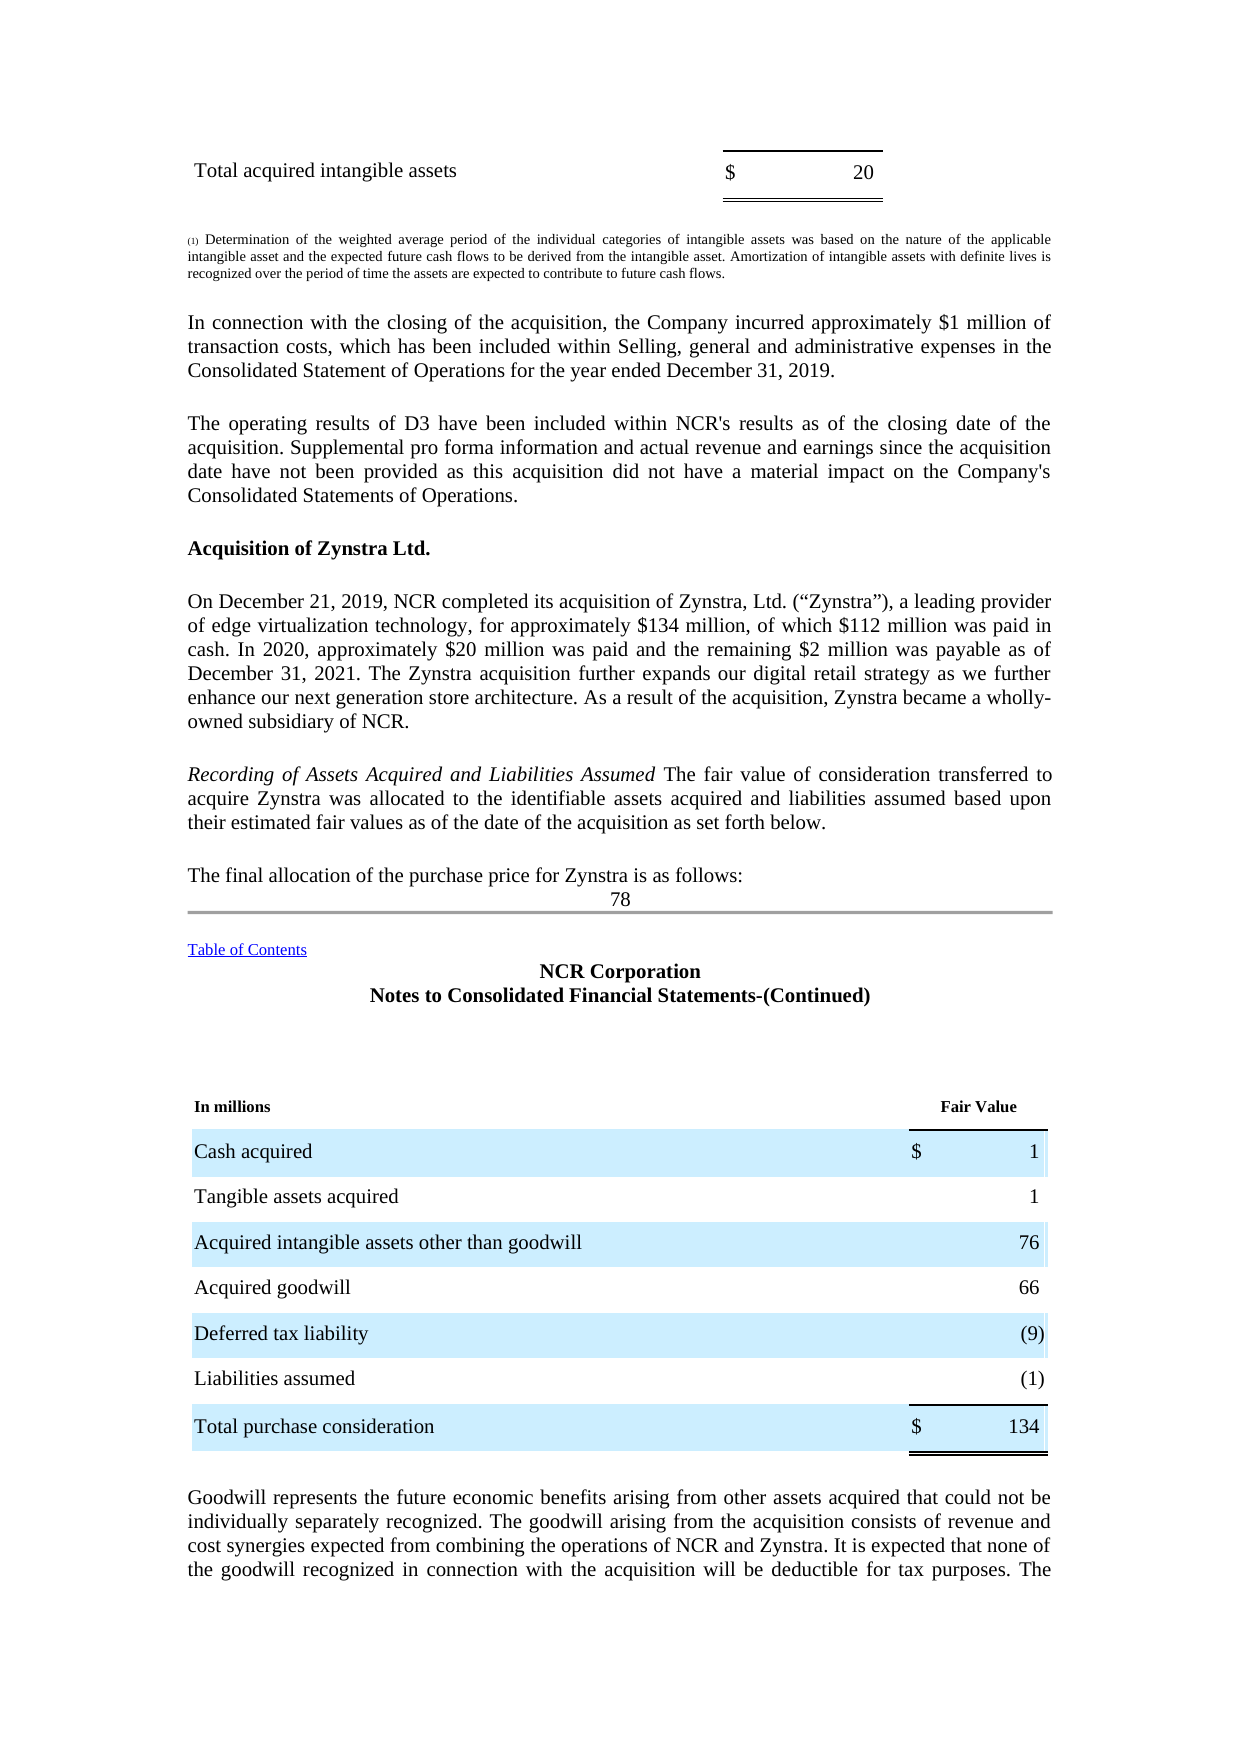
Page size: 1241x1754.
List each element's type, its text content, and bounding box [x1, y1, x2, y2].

text Recording of Assets Acquired and Liabilities Assumed The fair value of consideration transferred to acquire Zynstra was allocated to the identifiable assets acquired and liabilities assumed based upon their estimated fair values as of the date of the acquisition as set forth below. [187, 762, 1053, 834]
text Acquisition of Zynstra Ltd. [187, 536, 1053, 560]
text The operating results of D3 have been included within NCR's results as of the closing date of the acquisition. Supplemental pro forma information and actual revenue and earnings since the acquisition date have not been provided as this acquisition did not have a material impact on the Company's Consolidated Statements of Operations. [187, 411, 1053, 507]
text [187, 1484, 1053, 1581]
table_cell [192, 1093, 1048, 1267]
text NCR Corporation [187, 959, 1053, 983]
text The final allocation of the purchase price for Zynstra is as follows: [187, 863, 1053, 887]
text 78 [187, 887, 1053, 910]
text In connection with the closing of the acquisition, the Company incurred approximately $1 million of transaction costs, which has been included within Selling, general and administrative expenses in the Consolidated Statement of Operations for the year ended December 31, 2019. [187, 310, 1053, 382]
text Table of Contents [187, 940, 1053, 959]
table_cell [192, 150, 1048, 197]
text On December 21, 2019, NCR completed its acquisition of Zynstra, Ltd. (“Zynstra”), a leading provider of edge virtualization technology, for approximately $134 million, of which $112 million was paid in cash. In 2020, approximately $20 million was paid and the remaining $2 million was payable as of December 31, 2021. The Zynstra acquisition further expands our digital retail strategy as we further enhance our next generation store architecture. As a result of the acquisition, Zynstra became a wholly-owned subsidiary of NCR. [187, 589, 1053, 733]
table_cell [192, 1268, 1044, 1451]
text (1) Determination of the weighted average period of the individual categories of intangible assets was based on the nature of the applicable intangible asset and the expected future cash flows to be derived from the intangible asset. Amortization of intangible assets with definite lives is recognized over the period of time the assets are expected to contribute to future cash flows. [187, 231, 1053, 281]
text Notes to Consolidated Financial Statements-(Continued) [187, 983, 1053, 1007]
